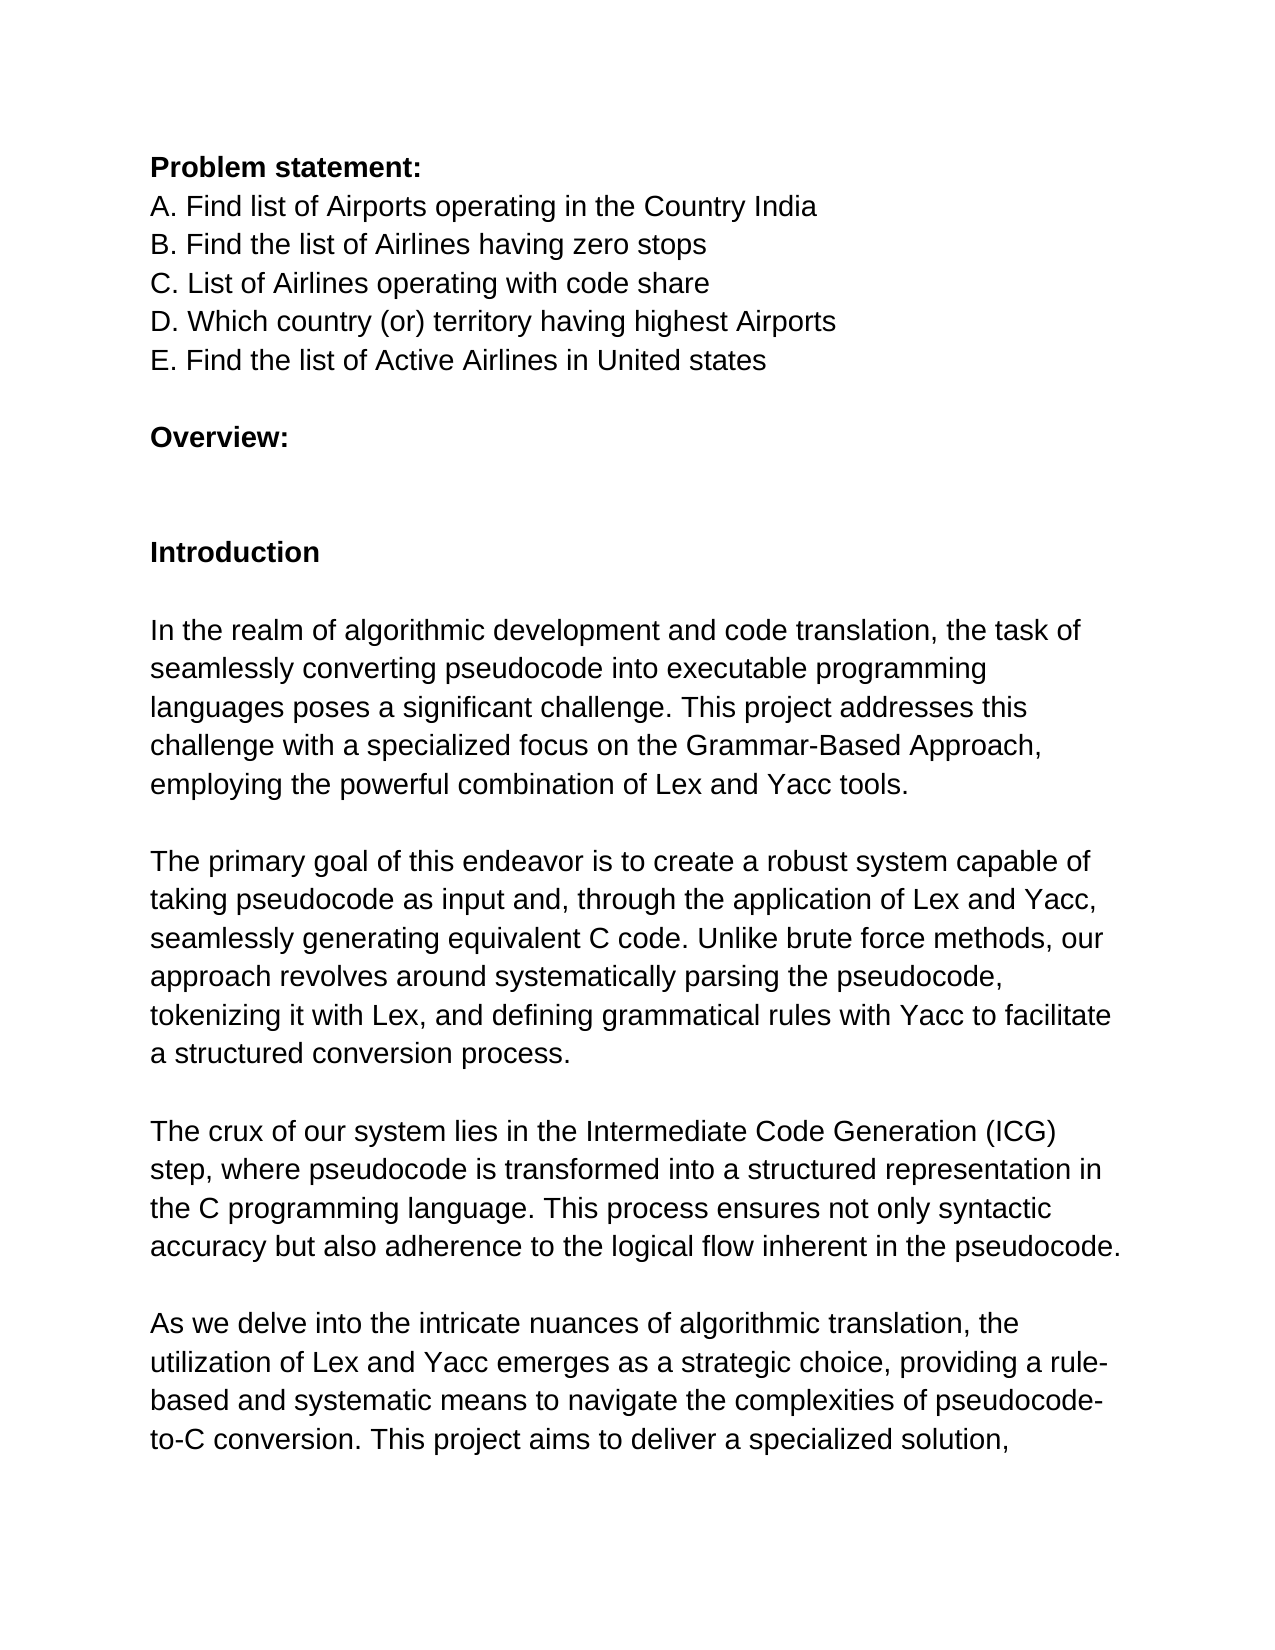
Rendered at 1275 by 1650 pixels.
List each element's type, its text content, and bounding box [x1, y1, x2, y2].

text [150, 1306, 1125, 1455]
text Overview: [150, 420, 1125, 453]
text C. List of Airlines operating with code share [150, 266, 1125, 299]
text B. Find the list of Airlines having zero stops [150, 227, 1125, 261]
text A. Find list of Airports operating in the Country India [150, 188, 1125, 222]
text D. Which country (or) territory having highest Airports [150, 304, 1125, 338]
text Problem statement: [150, 150, 1125, 183]
text The primary goal of this endeavor is to create a robust system capable of taking pseudocode as input and, through the application of Lex and Yacc, seamlessly generating equivalent C code. Unlike brute force methods, our approach revolves around systematically parsing the pseudocode, tokenizing it with Lex, and defining grammatical rules with Yacc to facilitate a structured conversion process. [150, 844, 1125, 1070]
text The crux of our system lies in the Intermediate Code Generation (ICG) step, where pseudocode is transformed into a structured representation in the C programming language. This process ensures not only syntactic accuracy but also adherence to the logical flow inherent in the pseudocode. [150, 1113, 1125, 1263]
text In the realm of algorithmic development and code translation, the task of seamlessly converting pseudocode into executable programming languages poses a significant challenge. This project addresses this challenge with a specialized focus on the Grammar-Based Approach, employing the powerful combination of Lex and Yacc tools. [150, 612, 1125, 800]
text Introduction [150, 535, 1125, 569]
text E. Find the list of Active Airlines in United states [150, 343, 1125, 376]
